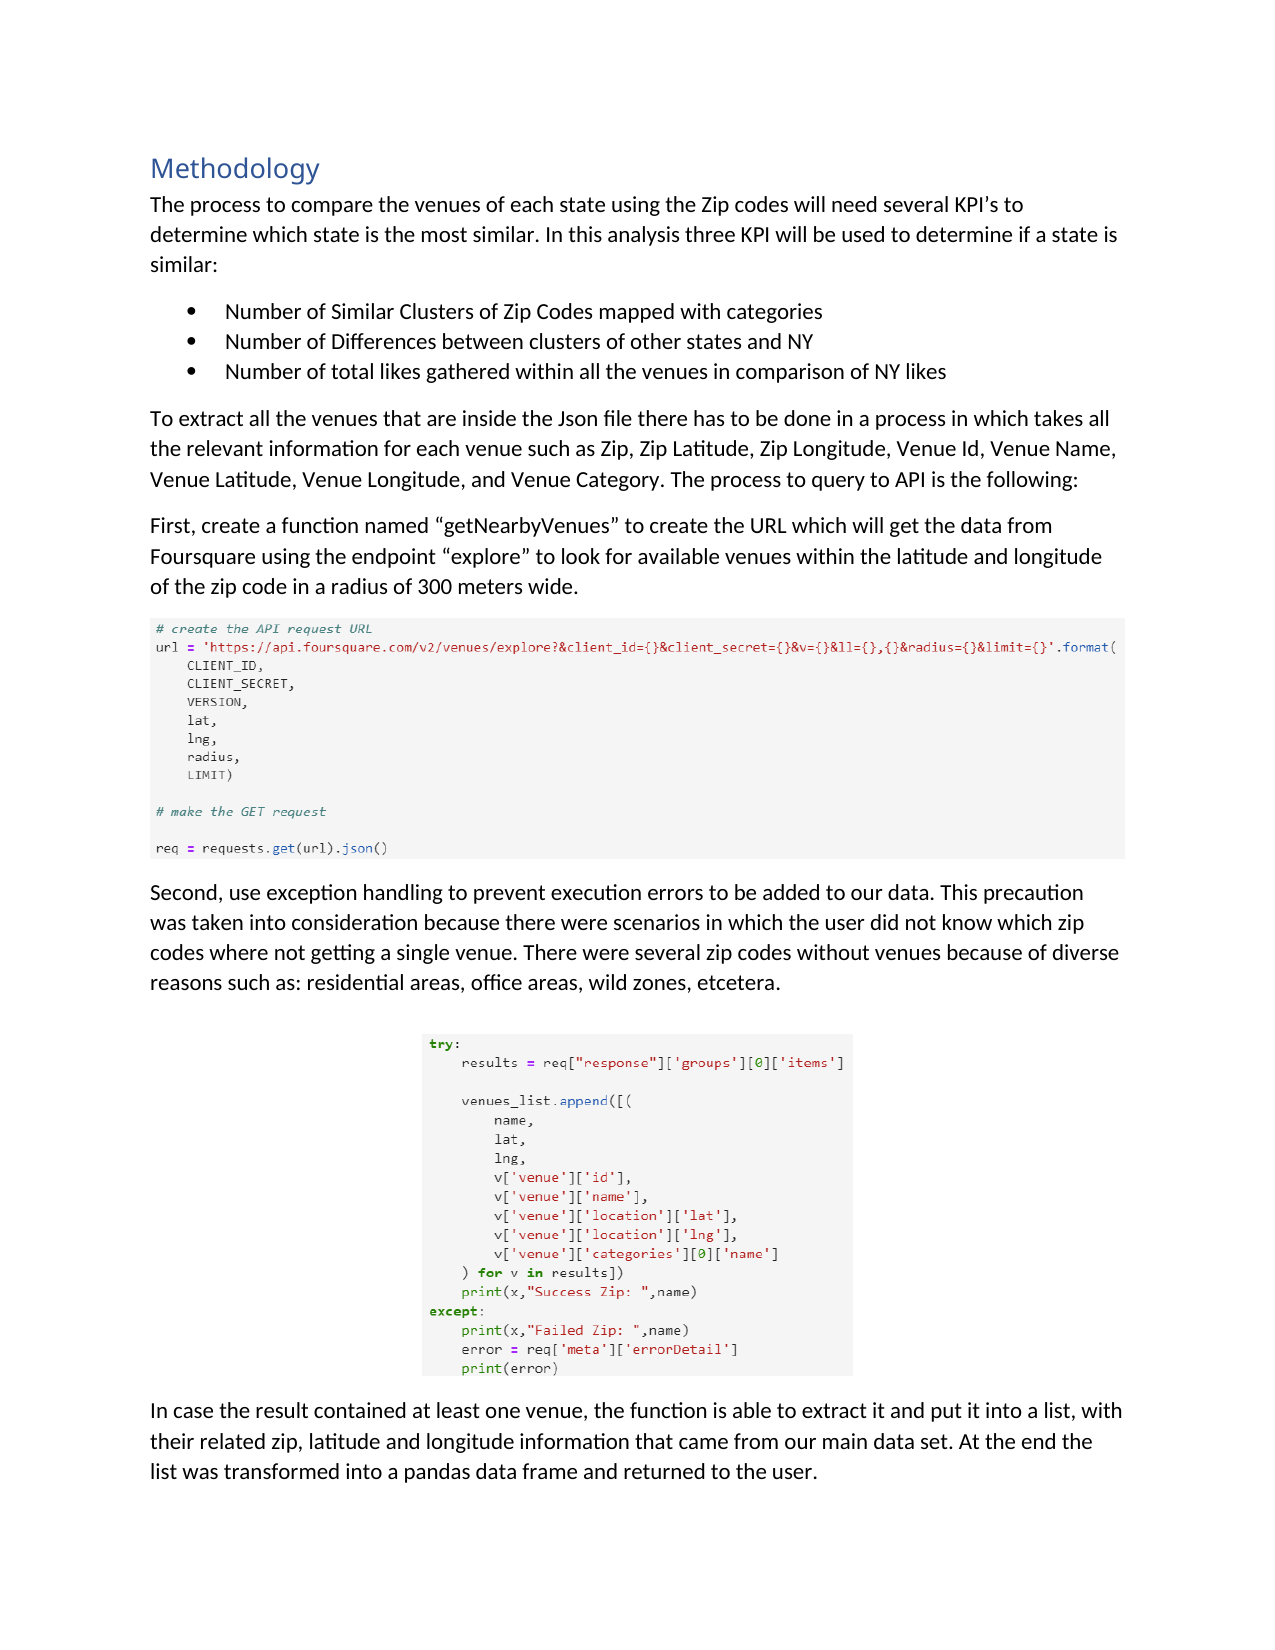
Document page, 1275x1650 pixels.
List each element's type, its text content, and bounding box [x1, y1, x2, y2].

subtitle Methodology [150, 150, 1125, 187]
list Number of total likes gathered within all the venues in comparison of NY likes [187, 357, 1125, 386]
text First, create a function named “getNearbyVenues” to create the URL which will get the data from Foursquare using the endpoint “explore” to look for available venues within the latitude and longitude of the zip code in a radius of 300 meters wide. [150, 512, 1125, 600]
picture [421, 1034, 854, 1376]
text To extract all the venues that are inside the Json file there has to be done in a process in which takes all the relevant information for each venue such as Zip, Zip Latitude, Zip Longitude, Venue Id, Venue Name, Venue Latitude, Venue Longitude, and Venue Category. The process to query to API is the following: [150, 404, 1125, 493]
text Second, use exception handling to prevent execution errors to be added to our data. This precaution was taken into consideration because there were scenarios in which the user did not know which zip codes where not getting a single venue. There were several zip codes without venues because of diverse reasons such as: residential areas, office areas, wild zones, etcetera. [150, 878, 1125, 996]
list Number of Similar Clusters of Zip Codes mapped with categories [187, 297, 1125, 325]
picture [150, 618, 1125, 859]
text The process to compare the venues of each state using the Zip codes will need several KPI’s to determine which state is the most similar. In this analysis three KPI will be used to determine if a state is similar: [150, 190, 1125, 278]
list Number of Differences between clusters of other states and NY [187, 327, 1125, 355]
